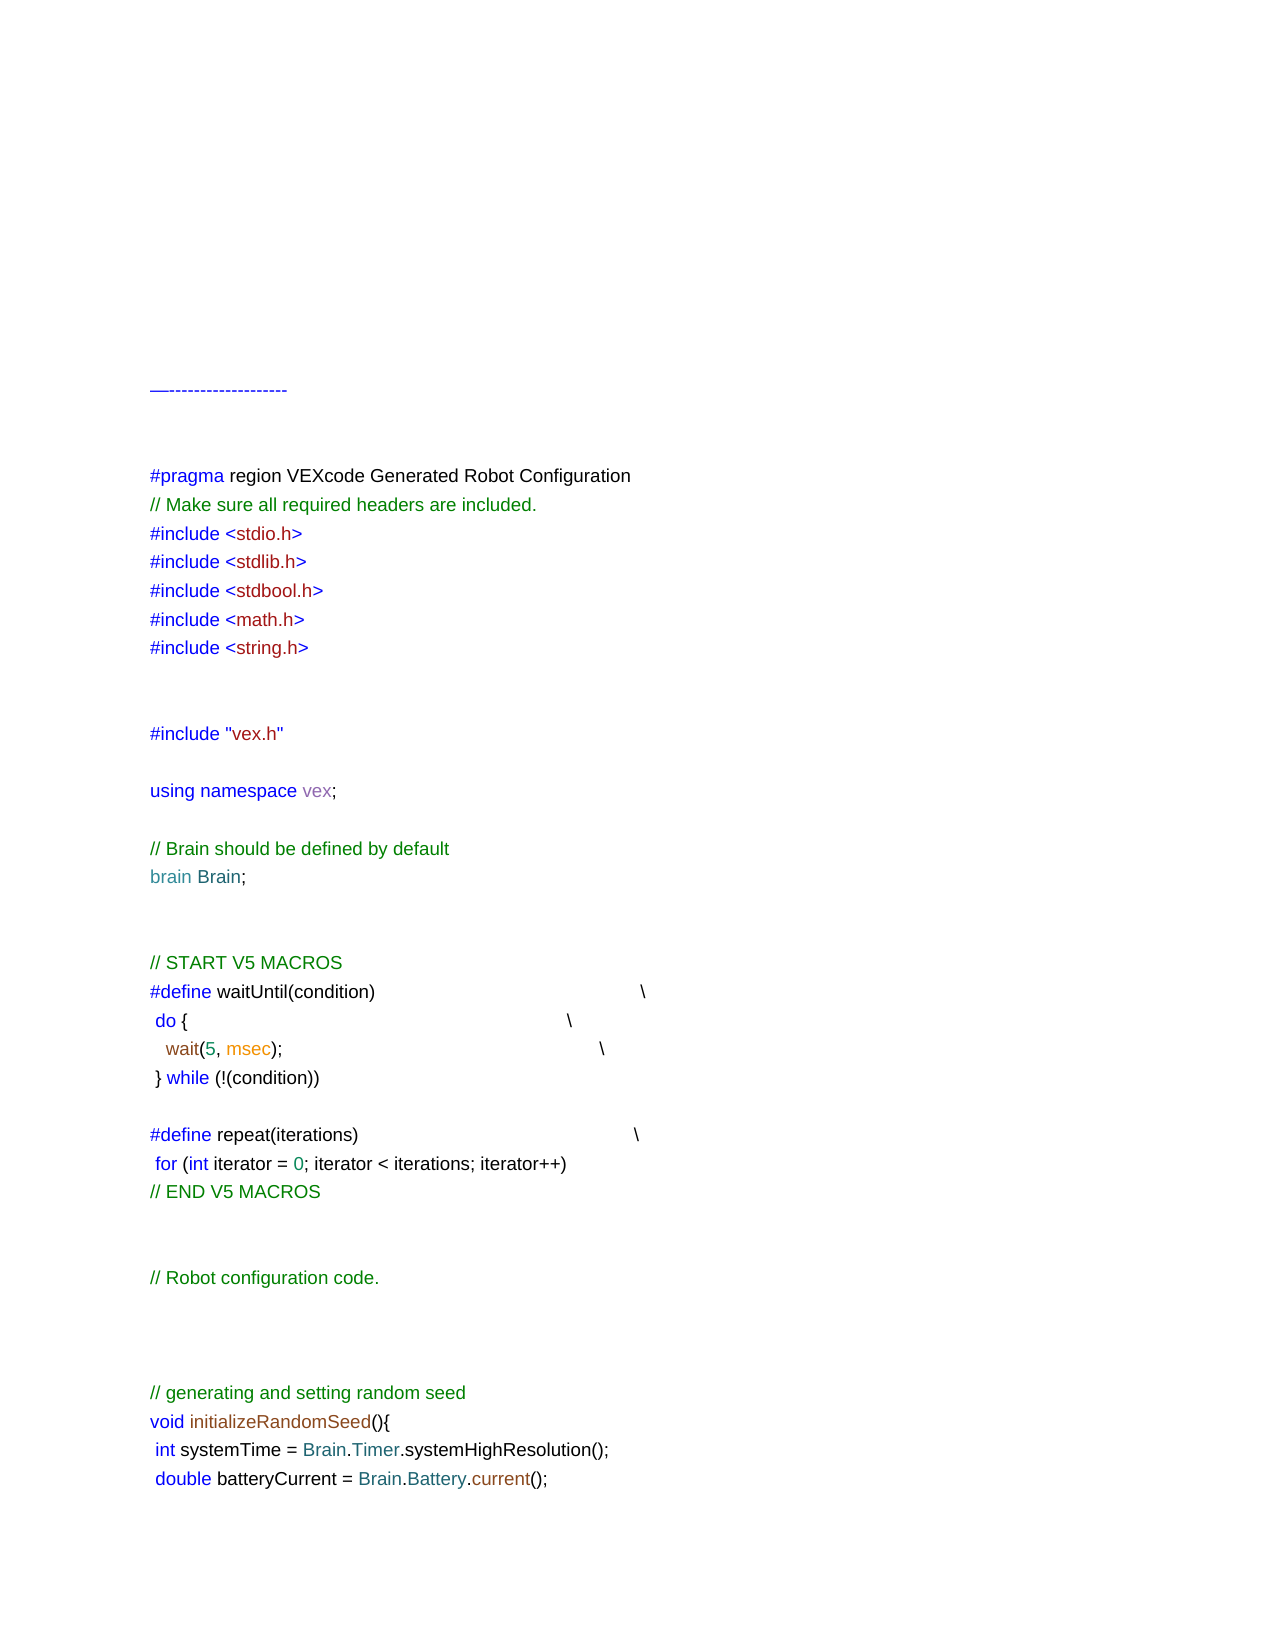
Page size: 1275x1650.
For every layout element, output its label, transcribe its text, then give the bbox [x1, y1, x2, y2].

text do { \ [150, 1009, 1125, 1031]
text // generating and setting random seed [150, 1382, 1125, 1403]
text —------------------- [150, 379, 1125, 401]
text #include <stdlib.h> [150, 551, 1125, 573]
text #include <string.h> [150, 637, 1125, 658]
text #include <math.h> [150, 608, 1125, 630]
text // END V5 MACROS [150, 1181, 1125, 1203]
text using namespace vex; [150, 780, 1125, 802]
text double batteryCurrent = Brain.Battery.current(); [150, 1468, 1125, 1489]
text #pragma region VEXcode Generated Robot Configuration [150, 465, 1125, 487]
text #include <stdio.h> [150, 522, 1125, 544]
text #define repeat(iterations) \ [150, 1124, 1125, 1146]
text void initializeRandomSeed(){ [150, 1410, 1125, 1432]
text // START V5 MACROS [150, 952, 1125, 974]
text wait(5, msec); \ [150, 1038, 1125, 1059]
text #include <stdbool.h> [150, 580, 1125, 601]
text int systemTime = Brain.Timer.systemHighResolution(); [150, 1439, 1125, 1461]
text #include "vex.h" [150, 723, 1125, 744]
text // Robot configuration code. [150, 1267, 1125, 1289]
text // Brain should be defined by default [150, 837, 1125, 859]
text // Make sure all required headers are included. [150, 494, 1125, 515]
text for (int iterator = 0; iterator < iterations; iterator++) [150, 1153, 1125, 1174]
text } while (!(condition)) [150, 1067, 1125, 1088]
text brain Brain; [150, 866, 1125, 888]
text #define waitUntil(condition) \ [150, 981, 1125, 1002]
